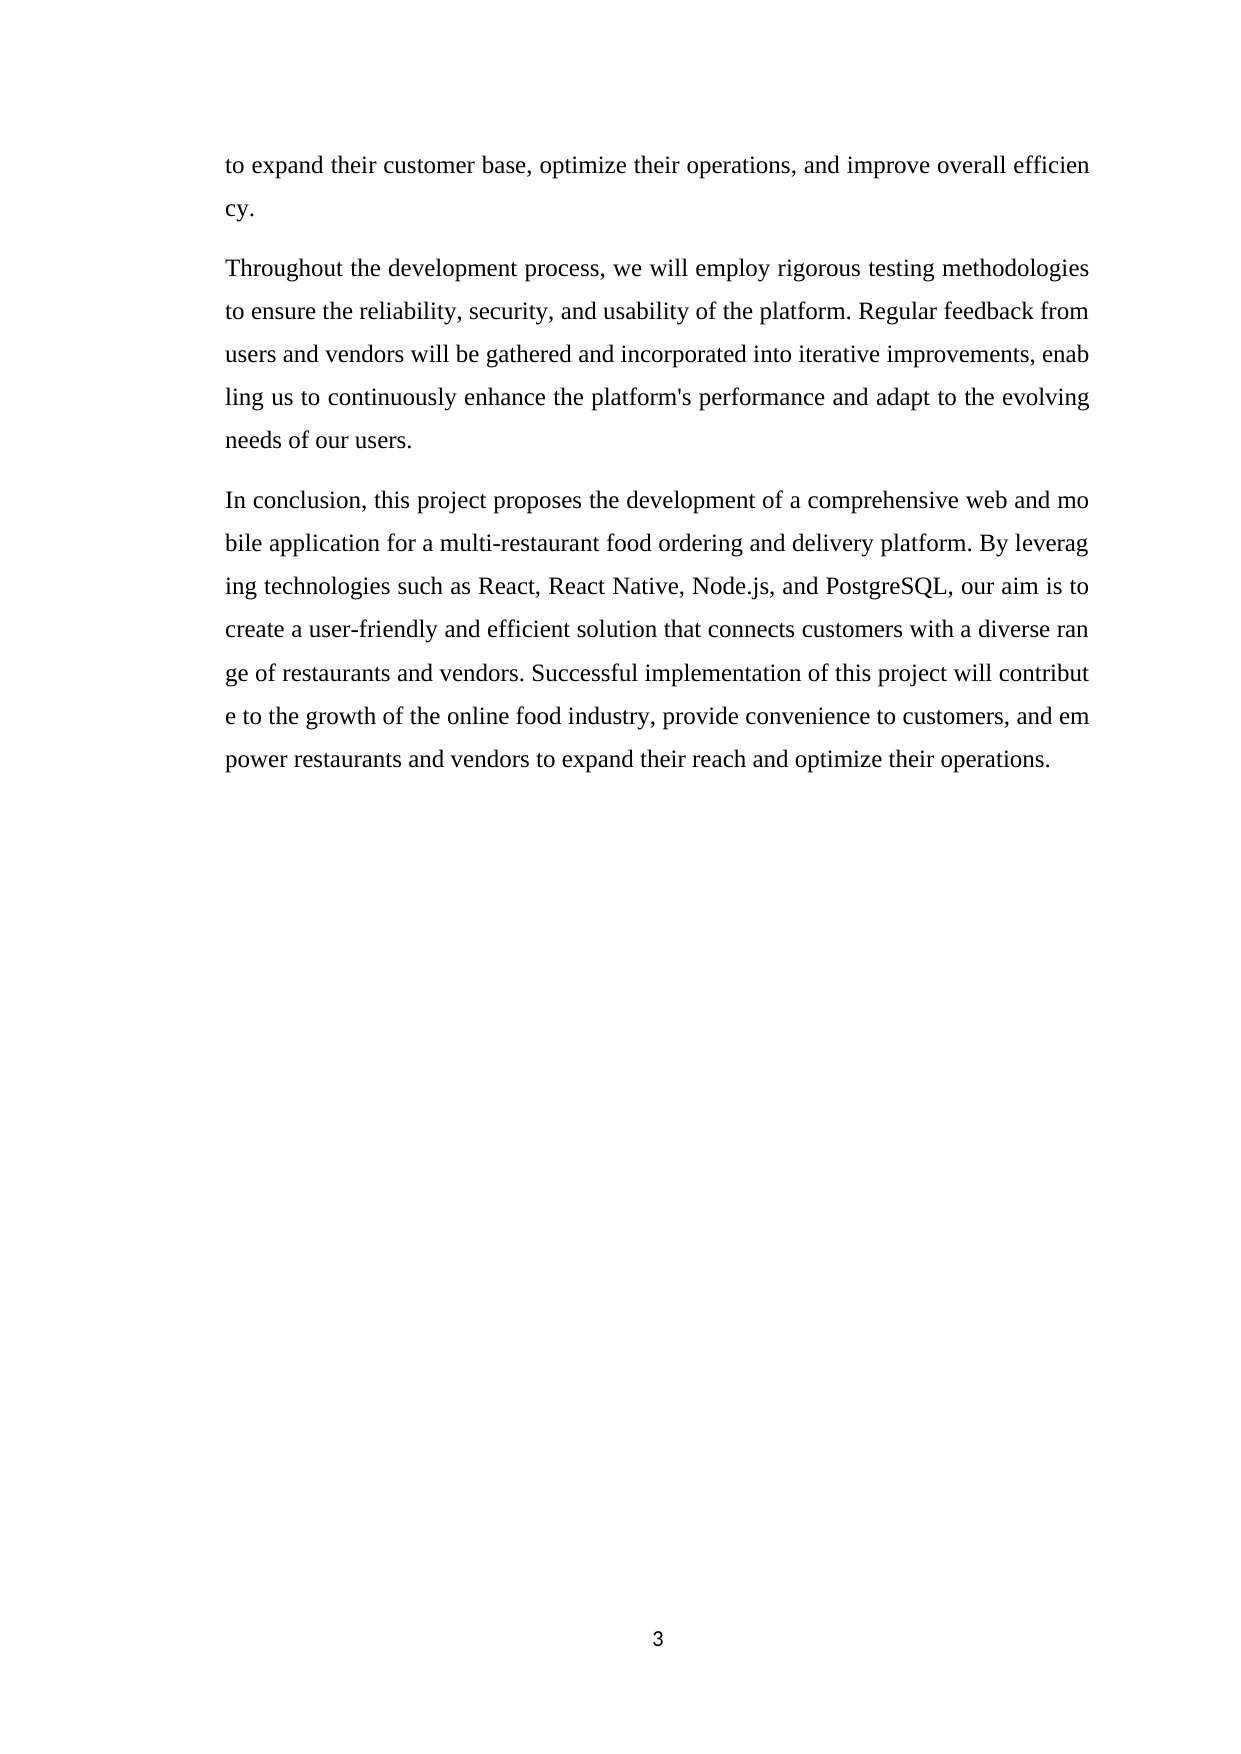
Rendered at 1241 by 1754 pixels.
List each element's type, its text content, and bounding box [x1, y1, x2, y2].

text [225, 150, 1090, 222]
text Throughout the development process, we will employ rigorous testing methodologies to ensure the reliability, security, and usability of the platform. Regular feedback from users and vendors will be gathered and incorporated into iterative improvements, enabling us to continuously enhance the platform's performance and adapt to the evolving needs of our users. [225, 253, 1090, 454]
text In conclusion, this project proposes the development of a comprehensive web and mobile application for a multi-restaurant food ordering and delivery platform. By leveraging technologies such as React, React Native, Node.js, and PostgreSQL, our aim is to create a user-friendly and efficient solution that connects customers with a diverse range of restaurants and vendors. Successful implementation of this project will contribute to the growth of the online food industry, provide convenience to customers, and empower restaurants and vendors to expand their reach and optimize their operations. [225, 485, 1090, 773]
